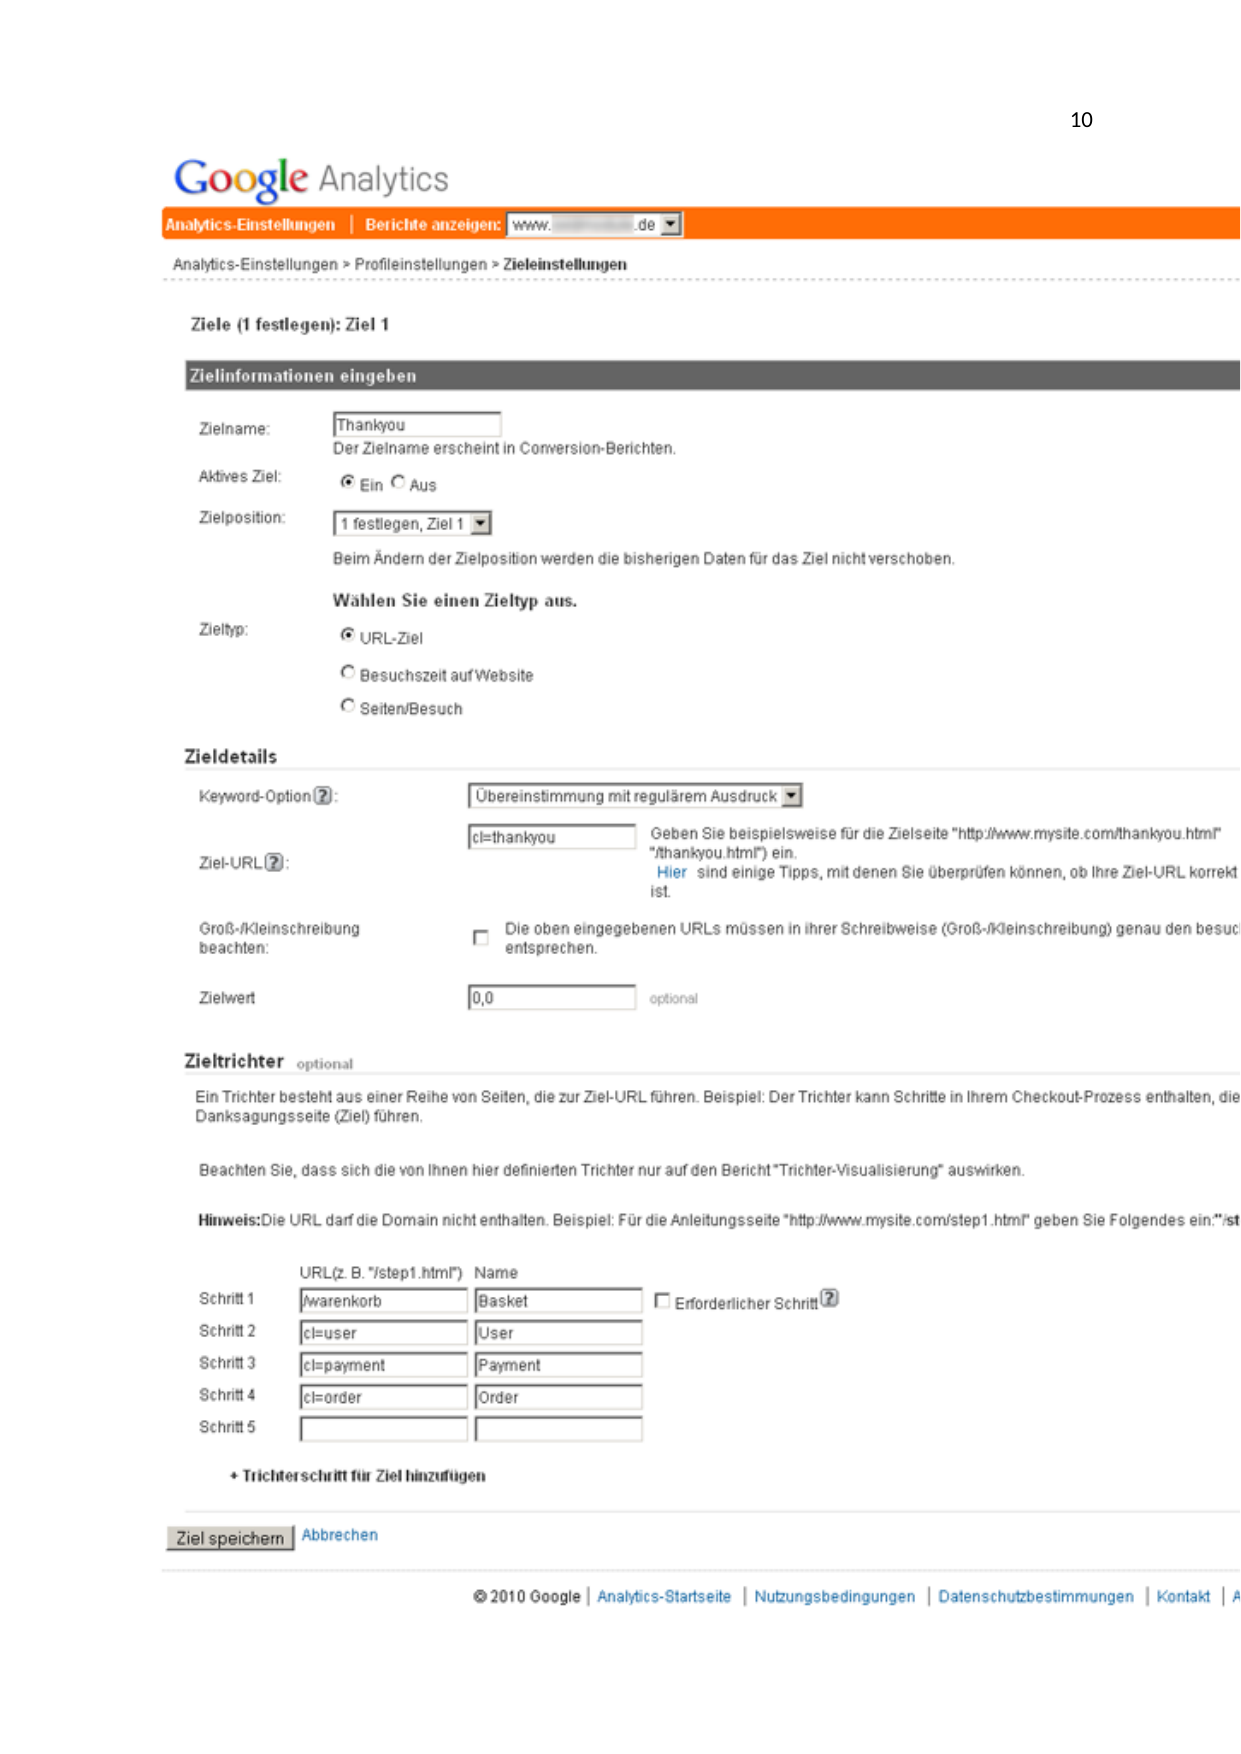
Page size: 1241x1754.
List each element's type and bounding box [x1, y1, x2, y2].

picture [147, 147, 1241, 1614]
